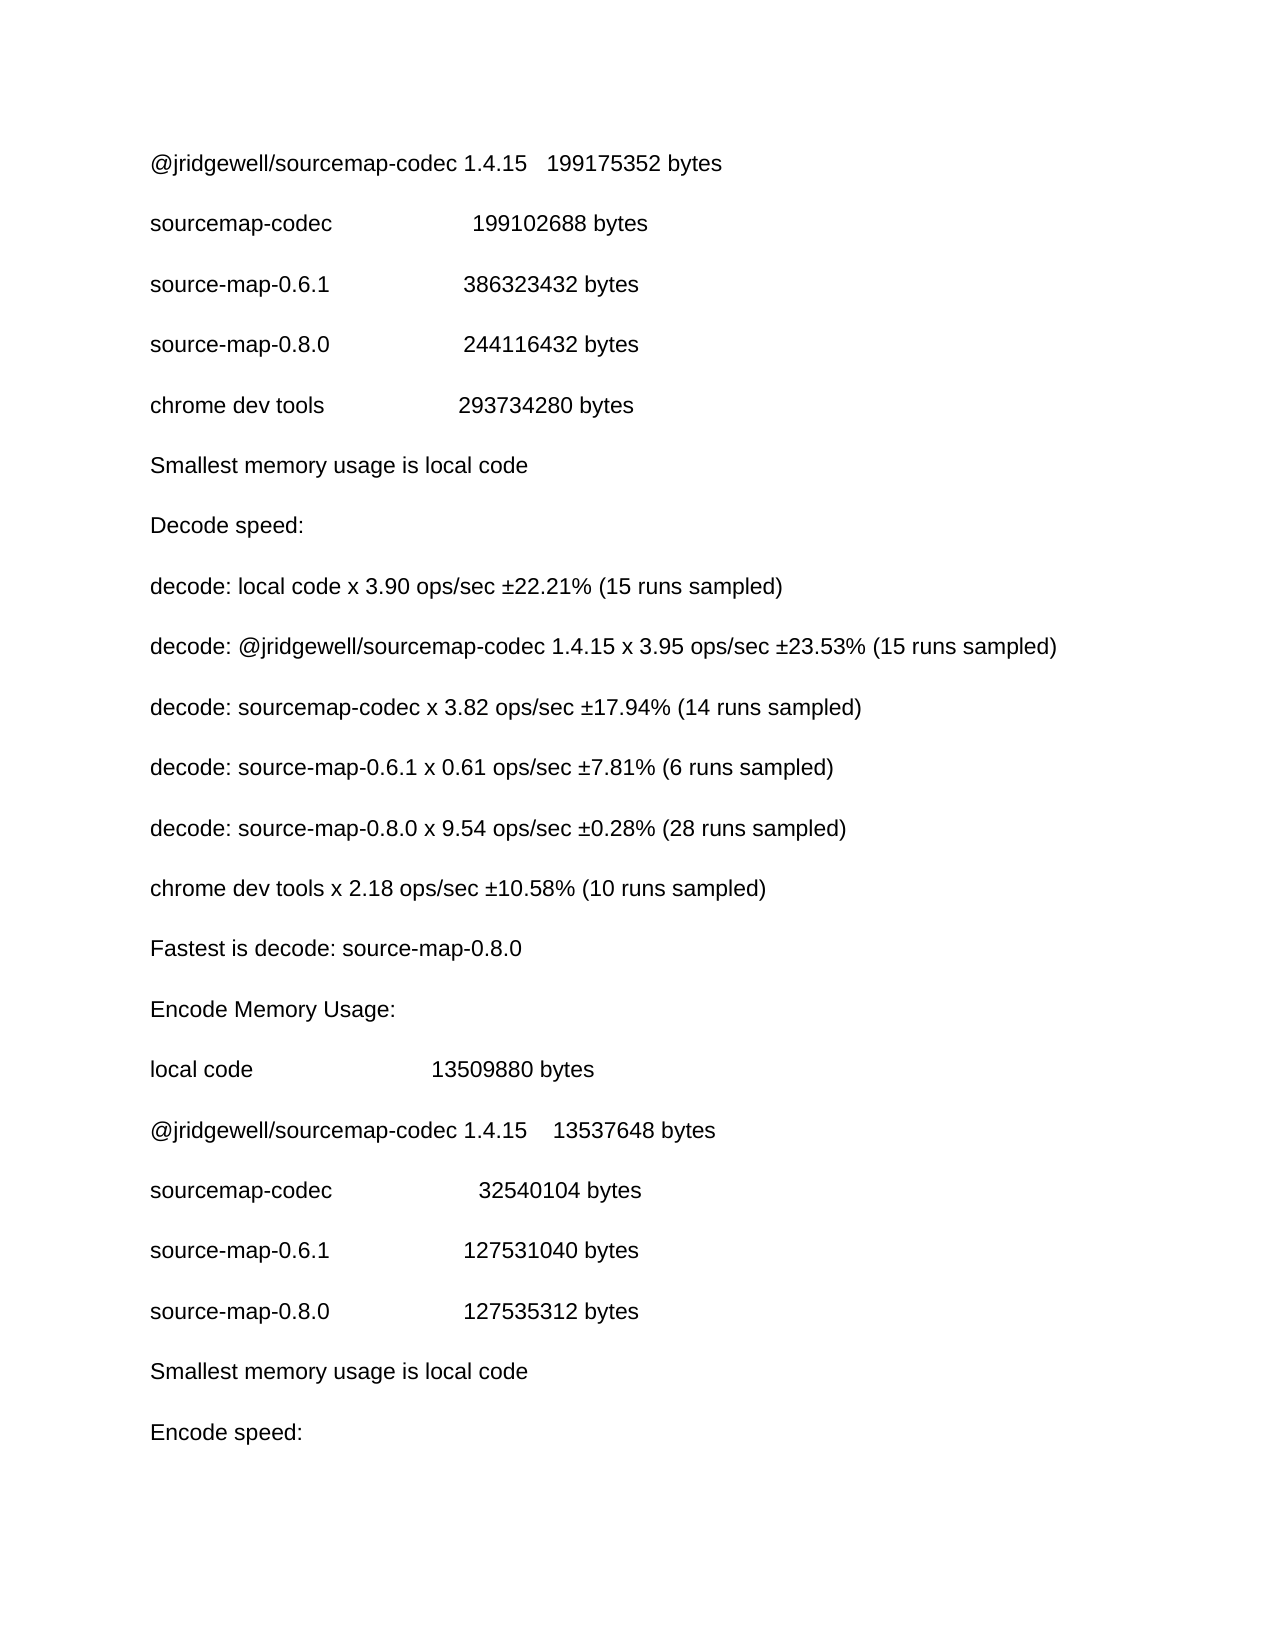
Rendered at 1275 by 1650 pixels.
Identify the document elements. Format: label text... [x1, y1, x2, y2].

text source-map-0.8.0 244116432 bytes [150, 331, 1125, 358]
text sourcemap-codec 199102688 bytes [150, 210, 1125, 237]
text source-map-0.6.1 386323432 bytes [150, 271, 1125, 297]
text chrome dev tools x 2.18 ops/sec ±10.58% (10 runs sampled) [150, 875, 1125, 901]
text @jridgewell/sourcemap-codec 1.4.15 13537648 bytes [150, 1117, 1125, 1143]
text @jridgewell/sourcemap-codec 1.4.15 199175352 bytes [150, 150, 1125, 176]
text decode: sourcemap-codec x 3.82 ops/sec ±17.94% (14 runs sampled) [150, 694, 1125, 720]
text Smallest memory usage is local code [150, 452, 1125, 478]
text source-map-0.6.1 127531040 bytes [150, 1237, 1125, 1264]
text Fastest is decode: source-map-0.8.0 [150, 935, 1125, 962]
text Smallest memory usage is local code [150, 1358, 1125, 1385]
text Encode speed: [150, 1419, 1125, 1445]
text local code 13509880 bytes [150, 1056, 1125, 1083]
text decode: source-map-0.6.1 x 0.61 ops/sec ±7.81% (6 runs sampled) [150, 754, 1125, 781]
text decode: local code x 3.90 ops/sec ±22.21% (15 runs sampled) [150, 573, 1125, 599]
text decode: source-map-0.8.0 x 9.54 ops/sec ±0.28% (28 runs sampled) [150, 814, 1125, 841]
text Encode Memory Usage: [150, 996, 1125, 1022]
text decode: @jridgewell/sourcemap-codec 1.4.15 x 3.95 ops/sec ±23.53% (15 runs sampled) [150, 633, 1125, 660]
text sourcemap-codec 32540104 bytes [150, 1177, 1125, 1203]
text Decode speed: [150, 512, 1125, 539]
text chrome dev tools 293734280 bytes [150, 392, 1125, 418]
text source-map-0.8.0 127535312 bytes [150, 1298, 1125, 1324]
